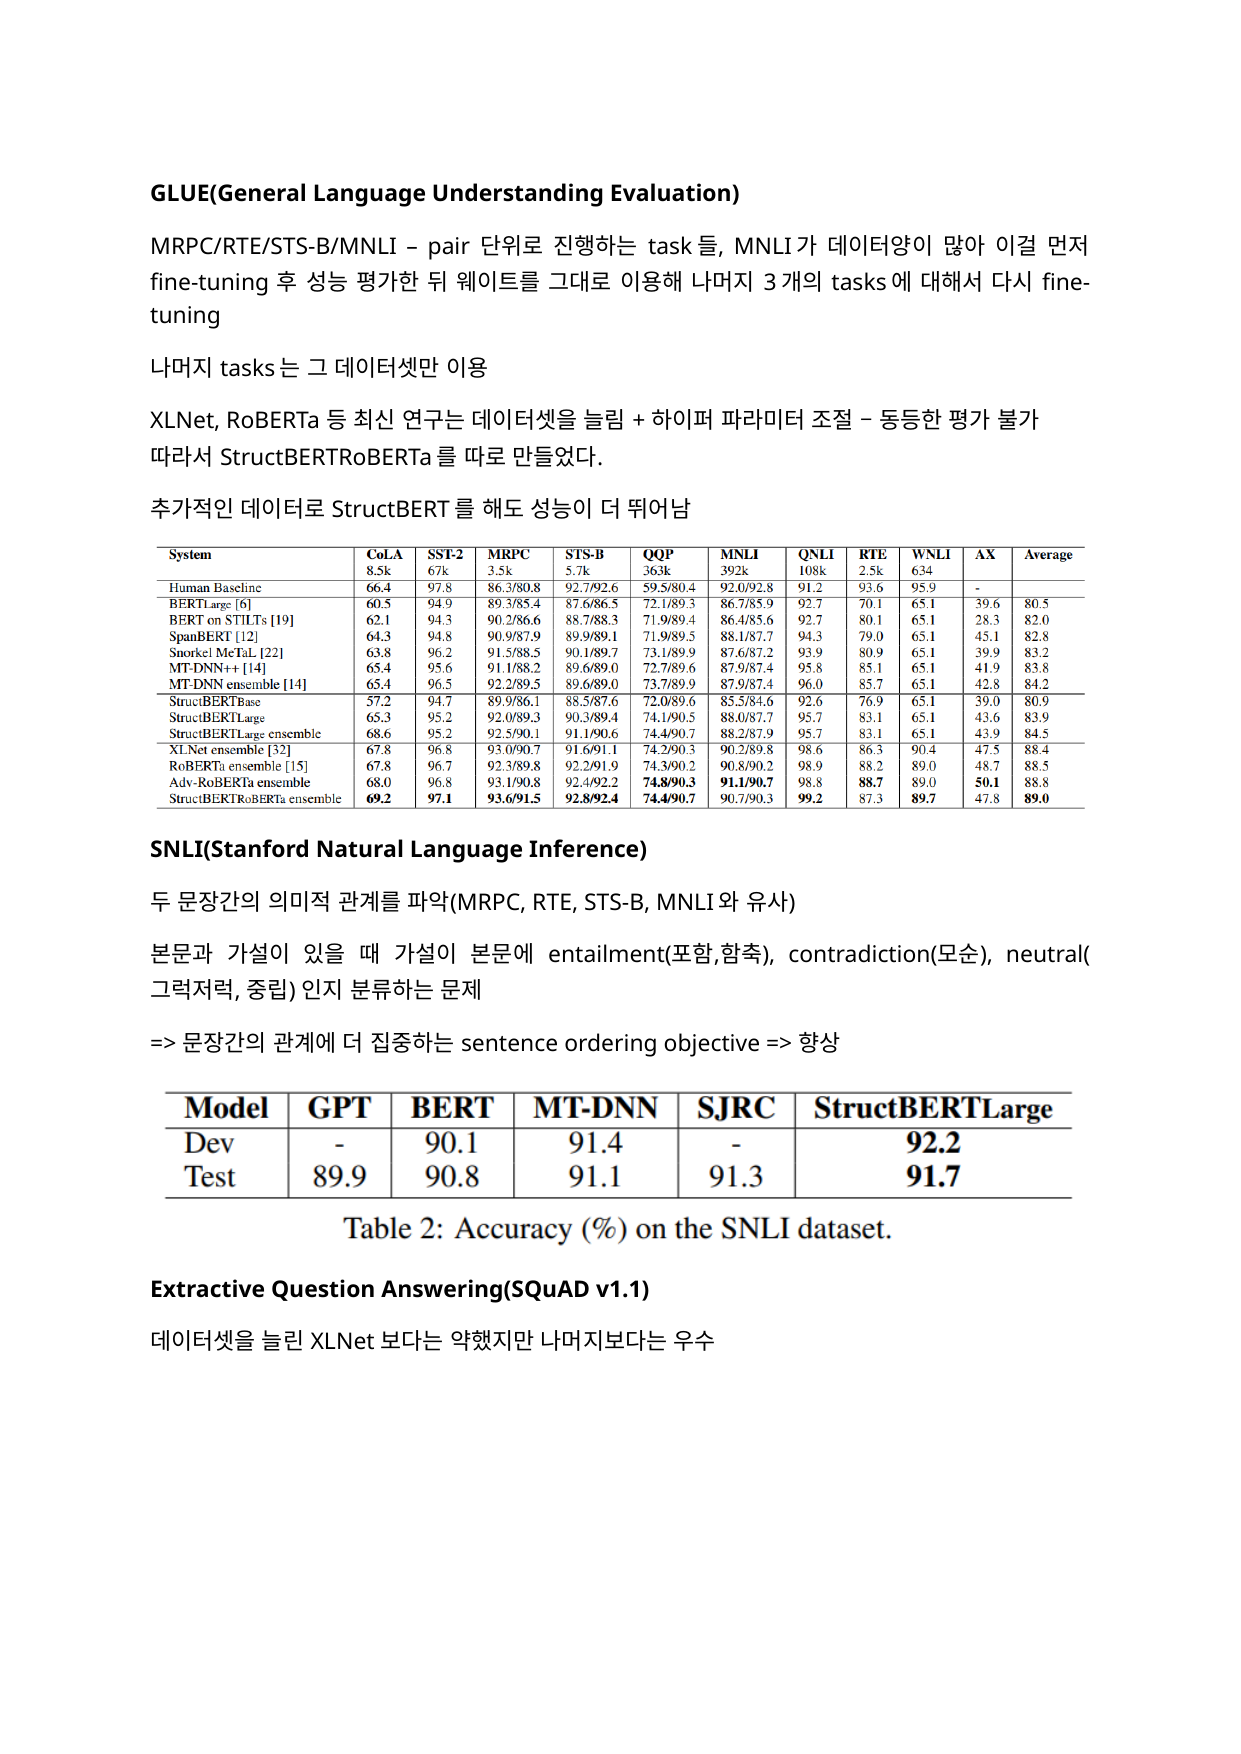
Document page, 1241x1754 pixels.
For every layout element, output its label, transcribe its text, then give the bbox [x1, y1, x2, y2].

text Extractive Question Answering(SQuAD v1.1) [150, 1273, 1090, 1304]
text MRPC/RTE/STS-B/MNLI – pair 단위로 진행하는 task들, MNLI가 데이터양이 많아 이걸 먼저 fine-tuning 후 성능 평가한 뒤 웨이트를 그대로 이용해 나머지 3개의 tasks에 대해서 다시 fine-tuning [150, 228, 1090, 331]
text GLUE(General Language Understanding Evaluation) [150, 177, 1090, 208]
text XLNet, RoBERTa 등 최신 연구는 데이터셋을 늘림 + 하이퍼 파라미터 조절 – 동등한 평가 불가 따라서 StructBERTRoBERTa를 따로 만들었다. [150, 402, 1090, 472]
text => 문장간의 관계에 더 집중하는 sentence ordering objective => 향상 [150, 1024, 1090, 1058]
text 나머지 tasks는 그 데이터셋만 이용 [150, 350, 1090, 383]
text SNLI(Stanford Natural Language Inference) [150, 833, 1090, 864]
text 데이터셋을 늘린 XLNet 보다는 약했지만 나머지보다는 우수 [150, 1323, 1090, 1357]
picture [150, 1077, 1091, 1254]
text 추가적인 데이터로 StructBERT를 해도 성능이 더 뛰어남 [150, 491, 1090, 524]
text 본문과 가설이 있을 때 가설이 본문에 entailment(포함,함축), contradiction(모순), neutral(그럭저럭, 중립) 인지 분류하는 문제 [150, 936, 1090, 1005]
picture [150, 543, 1091, 815]
text 두 문장간의 의미적 관계를 파악(MRPC, RTE, STS-B, MNLI와 유사) [150, 883, 1090, 917]
